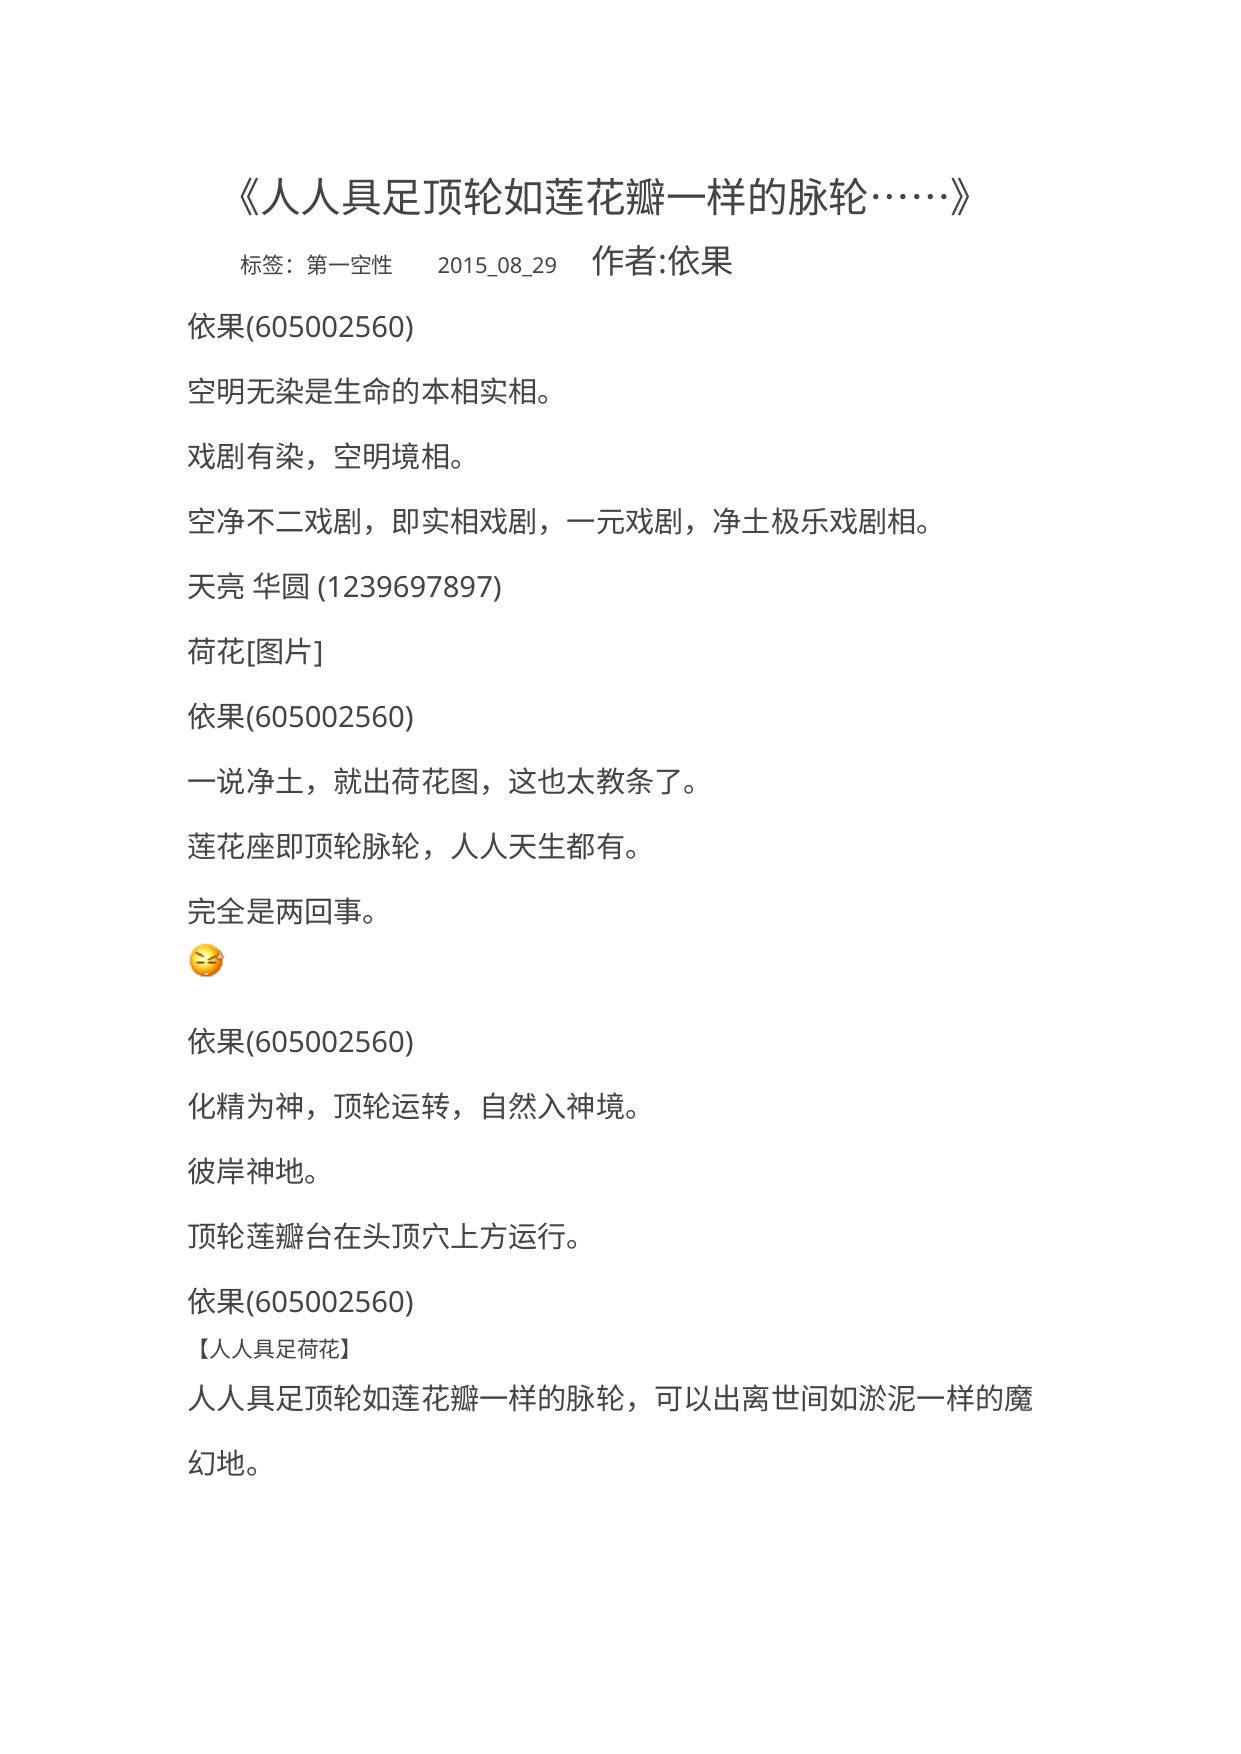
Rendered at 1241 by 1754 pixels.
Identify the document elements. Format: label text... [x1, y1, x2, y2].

picture [187, 942, 226, 980]
text 标签：第一空性 2015_08_29 作者:依果 [187, 227, 1053, 292]
text 《人人具足顶轮如莲花瓣一样的脉轮……》 [187, 162, 1053, 227]
text 依果(605002560) 空明无染是生命的本相实相。 戏剧有染，空明境相。 空净不二戏剧，即实相戏剧，一元戏剧，净土极乐戏剧相。 天亮 华圆 (1239697897) 荷花[图片] 依果(605002560) 一说净土，就出荷花图，这也太教条了。 莲花座即顶轮脉轮，人人天生都有。 完全是两回事。 依果(605002560) 化精为神，顶轮运转，自然入神境。 彼岸神地。 顶轮莲瓣台在头顶穴上方运行。 依果(605002560) 【人人具足荷花】 人人具足顶轮如莲花瓣一样的脉轮，可以出离世间如淤泥一样的魔幻地。 [187, 292, 1053, 1494]
